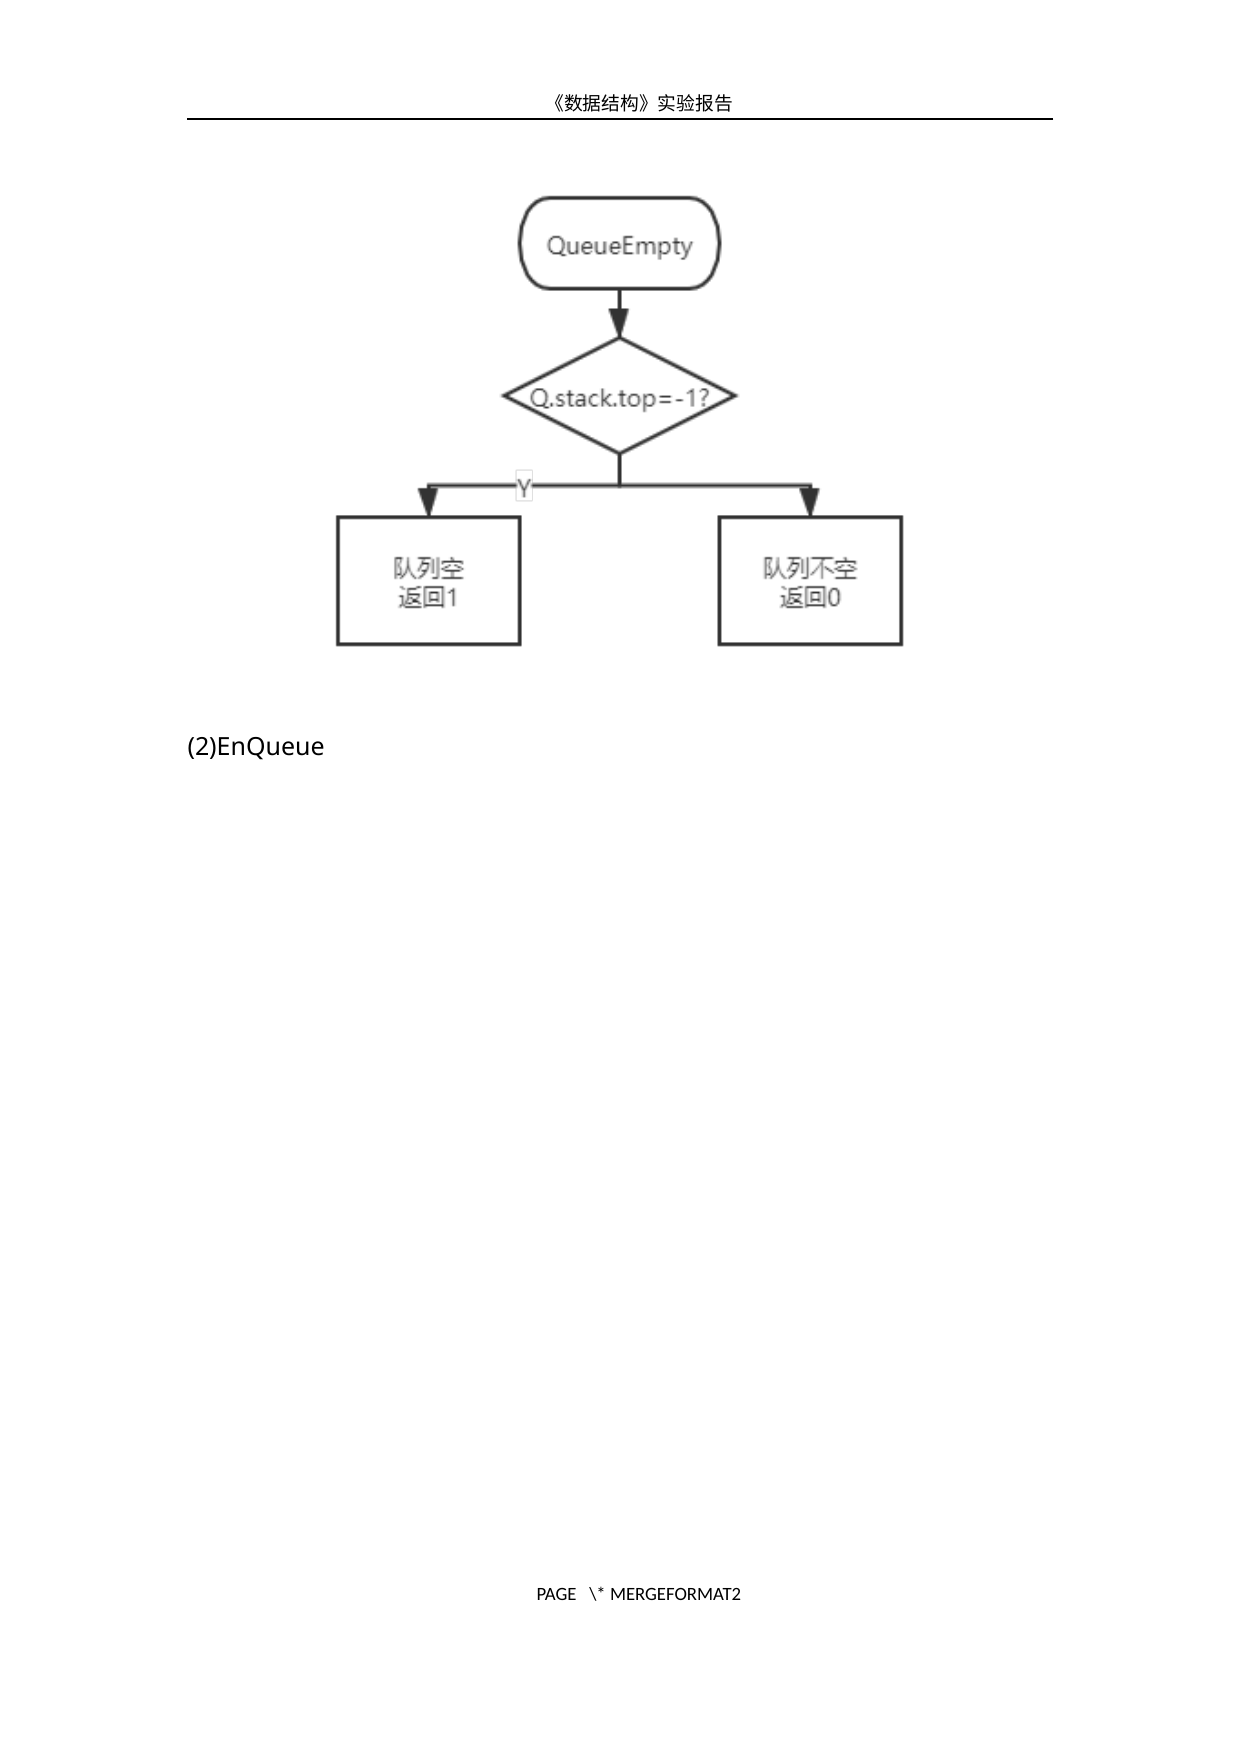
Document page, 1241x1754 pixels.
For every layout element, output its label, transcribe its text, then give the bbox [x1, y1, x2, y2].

text (2)EnQueue [187, 712, 1053, 779]
picture [293, 153, 947, 690]
